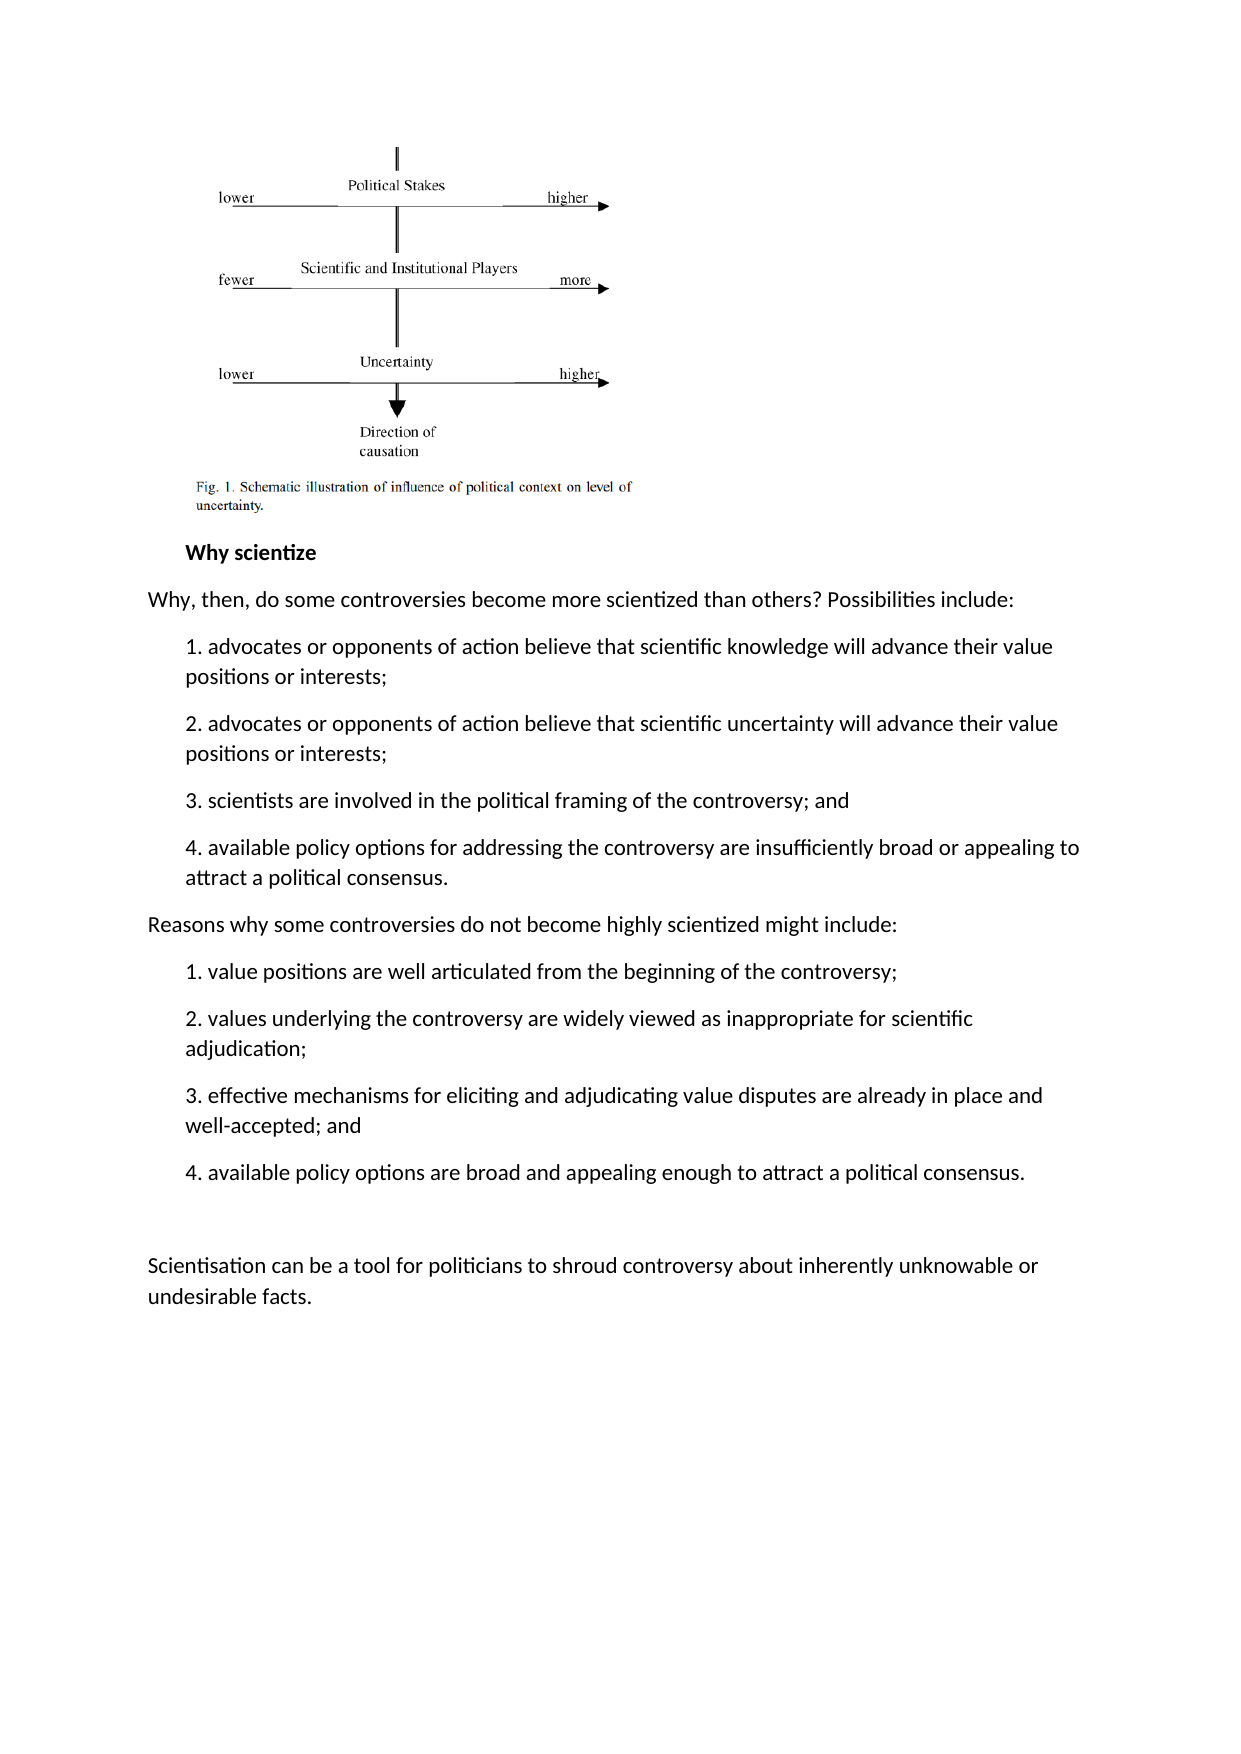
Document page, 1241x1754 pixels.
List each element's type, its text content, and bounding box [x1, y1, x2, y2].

text 3. effective mechanisms for eliciting and adjudicating value disputes are already in place and well-accepted; and [185, 1081, 1093, 1139]
text 1. advocates or opponents of action believe that scientific knowledge will advance their value positions or interests; [185, 632, 1093, 690]
text 1. value positions are well articulated from the beginning of the controversy; [185, 957, 1093, 985]
text 2. advocates or opponents of action believe that scientific uncertainty will advance their value positions or interests; [185, 709, 1093, 767]
text 2. values underlying the controversy are widely viewed as inappropriate for scientific adjudication; [185, 1004, 1093, 1062]
text 3. scientists are involved in the political framing of the controversy; and [185, 786, 1093, 814]
text Why, then, do some controversies become more scientized than others? Possibilities include: [148, 585, 1093, 613]
text Why scientize [185, 538, 1093, 566]
picture [185, 147, 638, 520]
text Scientisation can be a tool for politicians to shroud controversy about inherently unknowable or undesirable facts. [148, 1252, 1093, 1310]
text 4. available policy options for addressing the controversy are insufficiently broad or appealing to attract a political consensus. [185, 833, 1093, 891]
text Reasons why some controversies do not become highly scientized might include: [148, 910, 1093, 938]
text 4. available policy options are broad and appealing enough to attract a political consensus. [185, 1158, 1093, 1186]
